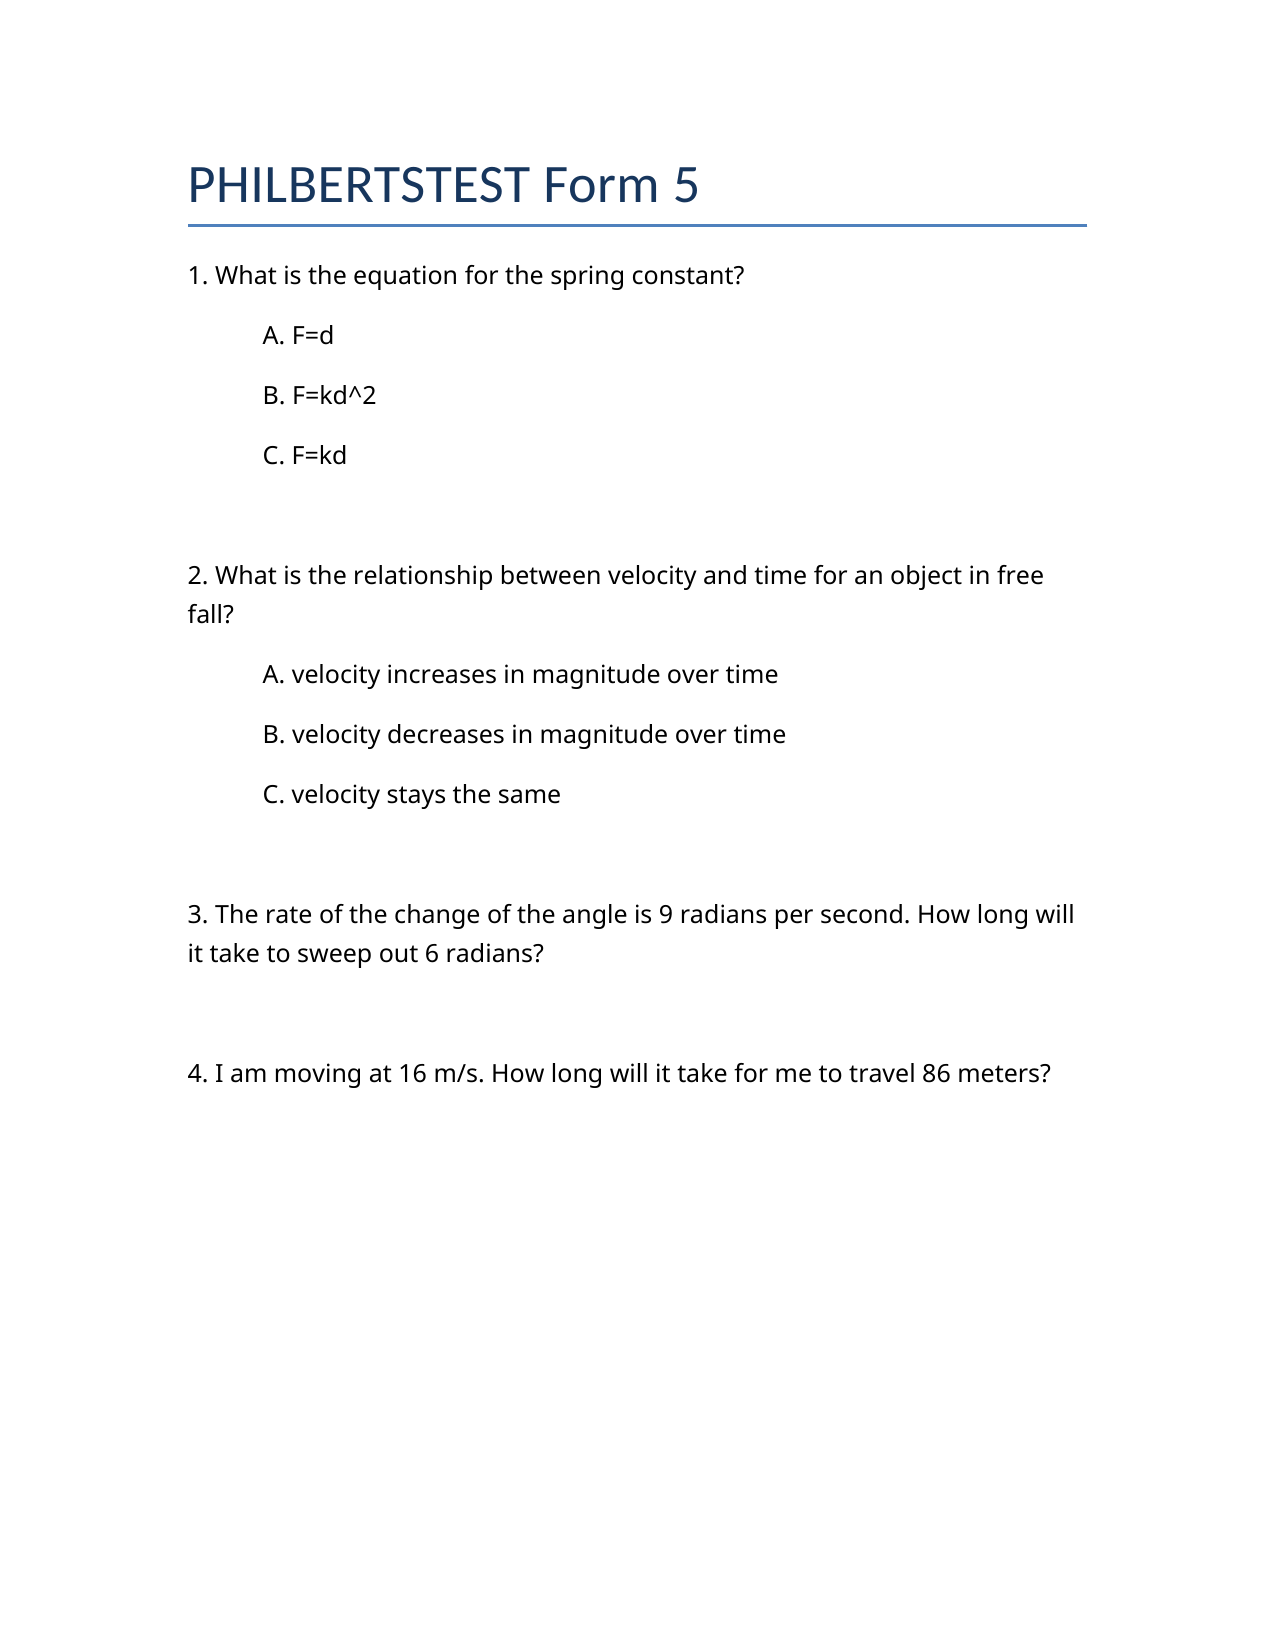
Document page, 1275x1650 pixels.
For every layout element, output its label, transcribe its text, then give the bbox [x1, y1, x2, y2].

text B. velocity decreases in magnitude over time [187, 717, 1087, 751]
text 3. The rate of the change of the angle is 9 radians per second. How long will it take to sweep out 6 radians? [187, 897, 1087, 970]
text 4. I am moving at 16 m/s. How long will it take for me to travel 86 meters? [187, 1056, 1087, 1090]
text 1. What is the equation for the spring constant? [187, 258, 1087, 292]
text C. F=kd [187, 438, 1087, 472]
text C. velocity stays the same [187, 777, 1087, 811]
text B. F=kd^2 [187, 378, 1087, 412]
text 2. What is the relationship between velocity and time for an object in free fall? [187, 558, 1087, 631]
text A. F=d [187, 318, 1087, 352]
title PHILBERTSTEST Form 5 [187, 150, 1087, 227]
text A. velocity increases in magnitude over time [187, 657, 1087, 691]
